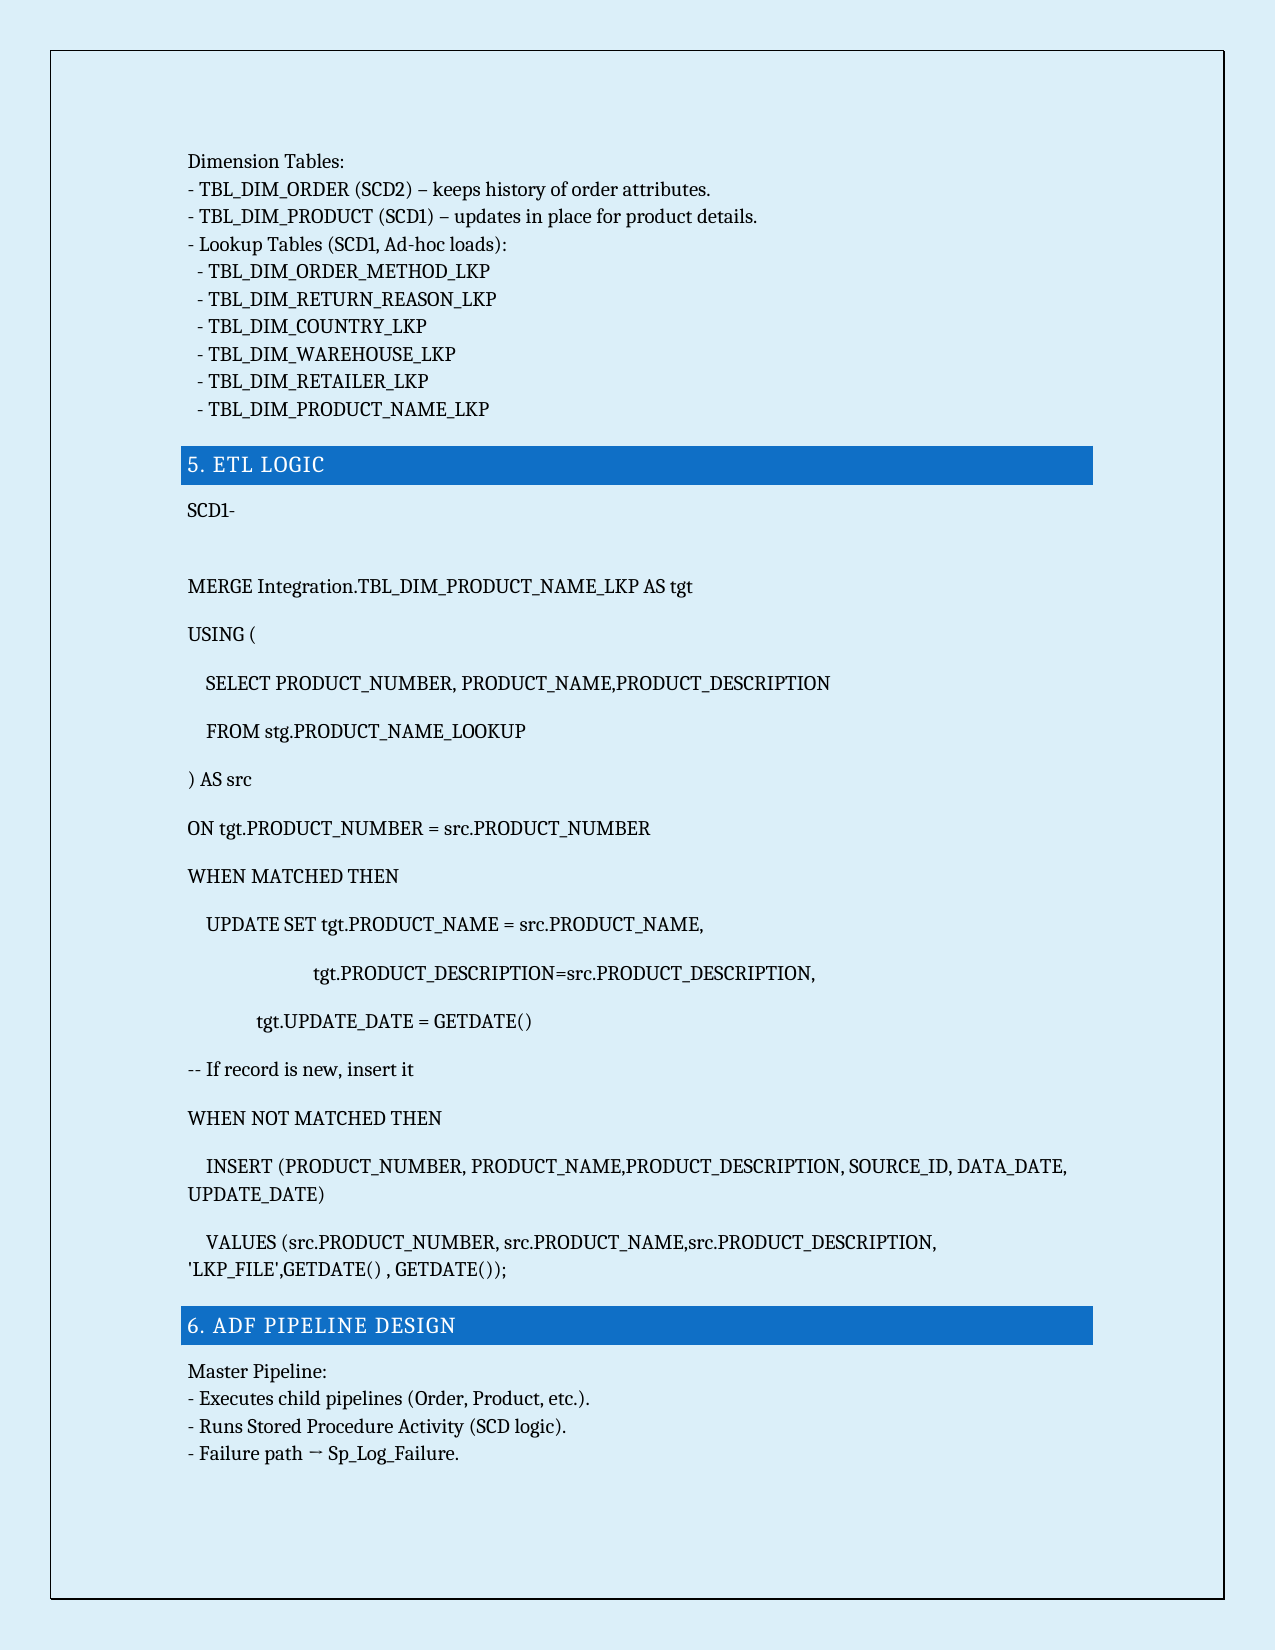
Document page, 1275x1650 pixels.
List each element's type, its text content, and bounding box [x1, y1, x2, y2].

text FROM stg.PRODUCT_NAME_LOOKUP [187, 720, 1086, 744]
text MERGE Integration.TBL_DIM_PRODUCT_NAME_LKP AS tgt [187, 547, 1086, 599]
text WHEN MATCHED THEN [187, 865, 1086, 889]
text SCD1- [187, 499, 1086, 523]
text WHEN NOT MATCHED THEN [187, 1106, 1086, 1130]
subtitle 5. ETL Logic [188, 452, 1086, 478]
text tgt.PRODUCT_DESCRIPTION=src.PRODUCT_DESCRIPTION, [187, 961, 1086, 985]
text UPDATE SET tgt.PRODUCT_NAME = src.PRODUCT_NAME, [187, 913, 1086, 937]
text ON tgt.PRODUCT_NUMBER = src.PRODUCT_NUMBER [187, 816, 1086, 840]
text SELECT PRODUCT_NUMBER, PRODUCT_NAME,PRODUCT_DESCRIPTION [187, 671, 1086, 695]
text Dimension Tables: - TBL_DIM_ORDER (SCD2) – keeps history of order attributes. - TBL_DIM_PRODUCT (SCD1) – updates in place for product details. - Lookup Tables (SCD1, Ad-hoc loads): - TBL_DIM_ORDER_METHOD_LKP - TBL_DIM_RETURN_REASON_LKP - TBL_DIM_COUNTRY_LKP - TBL_DIM_WAREHOUSE_LKP - TBL_DIM_RETAILER_LKP - TBL_DIM_PRODUCT_NAME_LKP [187, 150, 1086, 421]
text ) AS src [187, 768, 1086, 792]
text USING ( [187, 623, 1086, 647]
text INSERT (PRODUCT_NUMBER, PRODUCT_NAME,PRODUCT_DESCRIPTION, SOURCE_ID, DATA_DATE, UPDATE_DATE) [187, 1155, 1086, 1206]
text tgt.UPDATE_DATE = GETDATE() [187, 1010, 1086, 1034]
subtitle 6. ADF Pipeline Design [188, 1313, 1086, 1339]
text -- If record is new, insert it [187, 1058, 1086, 1082]
text VALUES (src.PRODUCT_NUMBER, src.PRODUCT_NAME,src.PRODUCT_DESCRIPTION, 'LKP_FILE',GETDATE() , GETDATE()); [187, 1231, 1086, 1282]
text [187, 1359, 1086, 1493]
